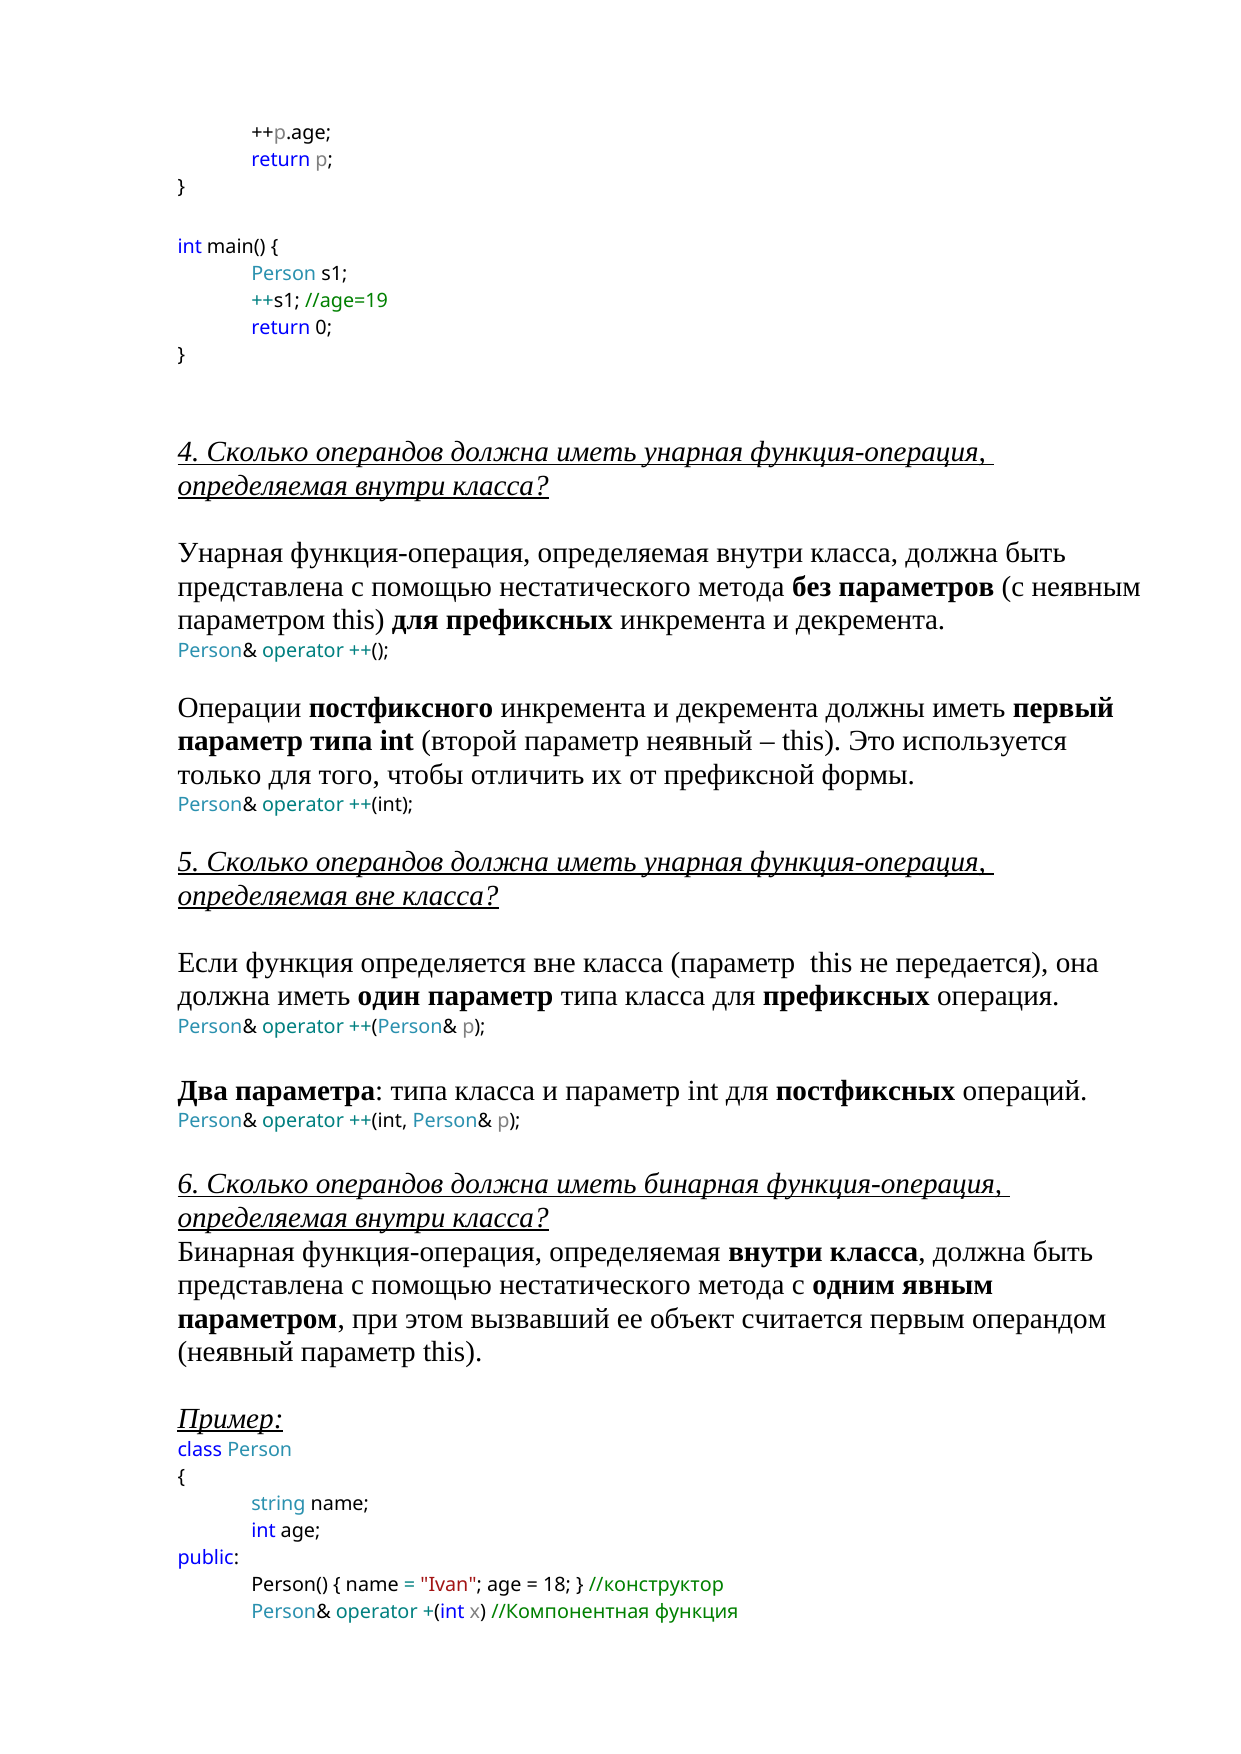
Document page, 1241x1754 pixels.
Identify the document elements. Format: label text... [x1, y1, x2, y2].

text Person& operator ++(Person& p); [177, 1012, 1152, 1039]
text 4. Сколько операндов должна иметь унарная функция-операция, определяемая внутри класса? [177, 434, 1152, 502]
text Person s1; [177, 259, 1152, 287]
text return p; [177, 145, 1152, 172]
text Бинарная функция-операция, определяемая внутри класса, должна быть представлена с помощью нестатического метода с одним явным параметром, при этом вызвавший ее объект считается первым операндом (неявный параметр this). [177, 1234, 1152, 1368]
text Person& operator ++(); [177, 636, 1152, 663]
text public: [177, 1543, 1152, 1570]
text ++p.age; [177, 118, 1152, 145]
text Person& operator ++(int, Person& p); [177, 1106, 1152, 1133]
text Два параметра: типа класса и параметр int для постфиксных операций. [177, 1073, 1152, 1106]
text string name; [177, 1489, 1152, 1516]
text ++s1; //age=19 [177, 287, 1152, 313]
text Person() { name = "Ivan"; age = 18; } //конструктор [177, 1570, 1152, 1597]
text int main() { [177, 233, 1152, 259]
text Унарная функция-операция, определяемая внутри класса, должна быть представлена с помощью нестатического метода без параметров (с неявным параметром this) для префиксных инкремента и декремента. [177, 535, 1152, 636]
text Person& operator ++(int); [177, 790, 1152, 817]
text Если функция определяется вне класса (параметр this не передается), она должна иметь один параметр типа класса для префиксных операция. [177, 945, 1152, 1012]
text class Person [177, 1435, 1152, 1462]
text } [177, 341, 1152, 367]
text return 0; [177, 313, 1152, 341]
text Операции постфиксного инкремента и декремента должны иметь первый параметр типа int (второй параметр неявный – this). Это используется только для того, чтобы отличить их от префиксной формы. [177, 690, 1152, 790]
text int age; [177, 1516, 1152, 1543]
text { [177, 1462, 1152, 1489]
text Person& operator +(int x) //Компонентная функция [177, 1597, 1152, 1624]
text } [177, 172, 1152, 199]
text 5. Сколько операндов должна иметь унарная функция-операция, определяемая вне класса? [177, 844, 1152, 911]
text Пример: [177, 1401, 1152, 1435]
text 6. Сколько операндов должна иметь бинарная функция-операция, определяемая внутри класса? [177, 1167, 1152, 1234]
